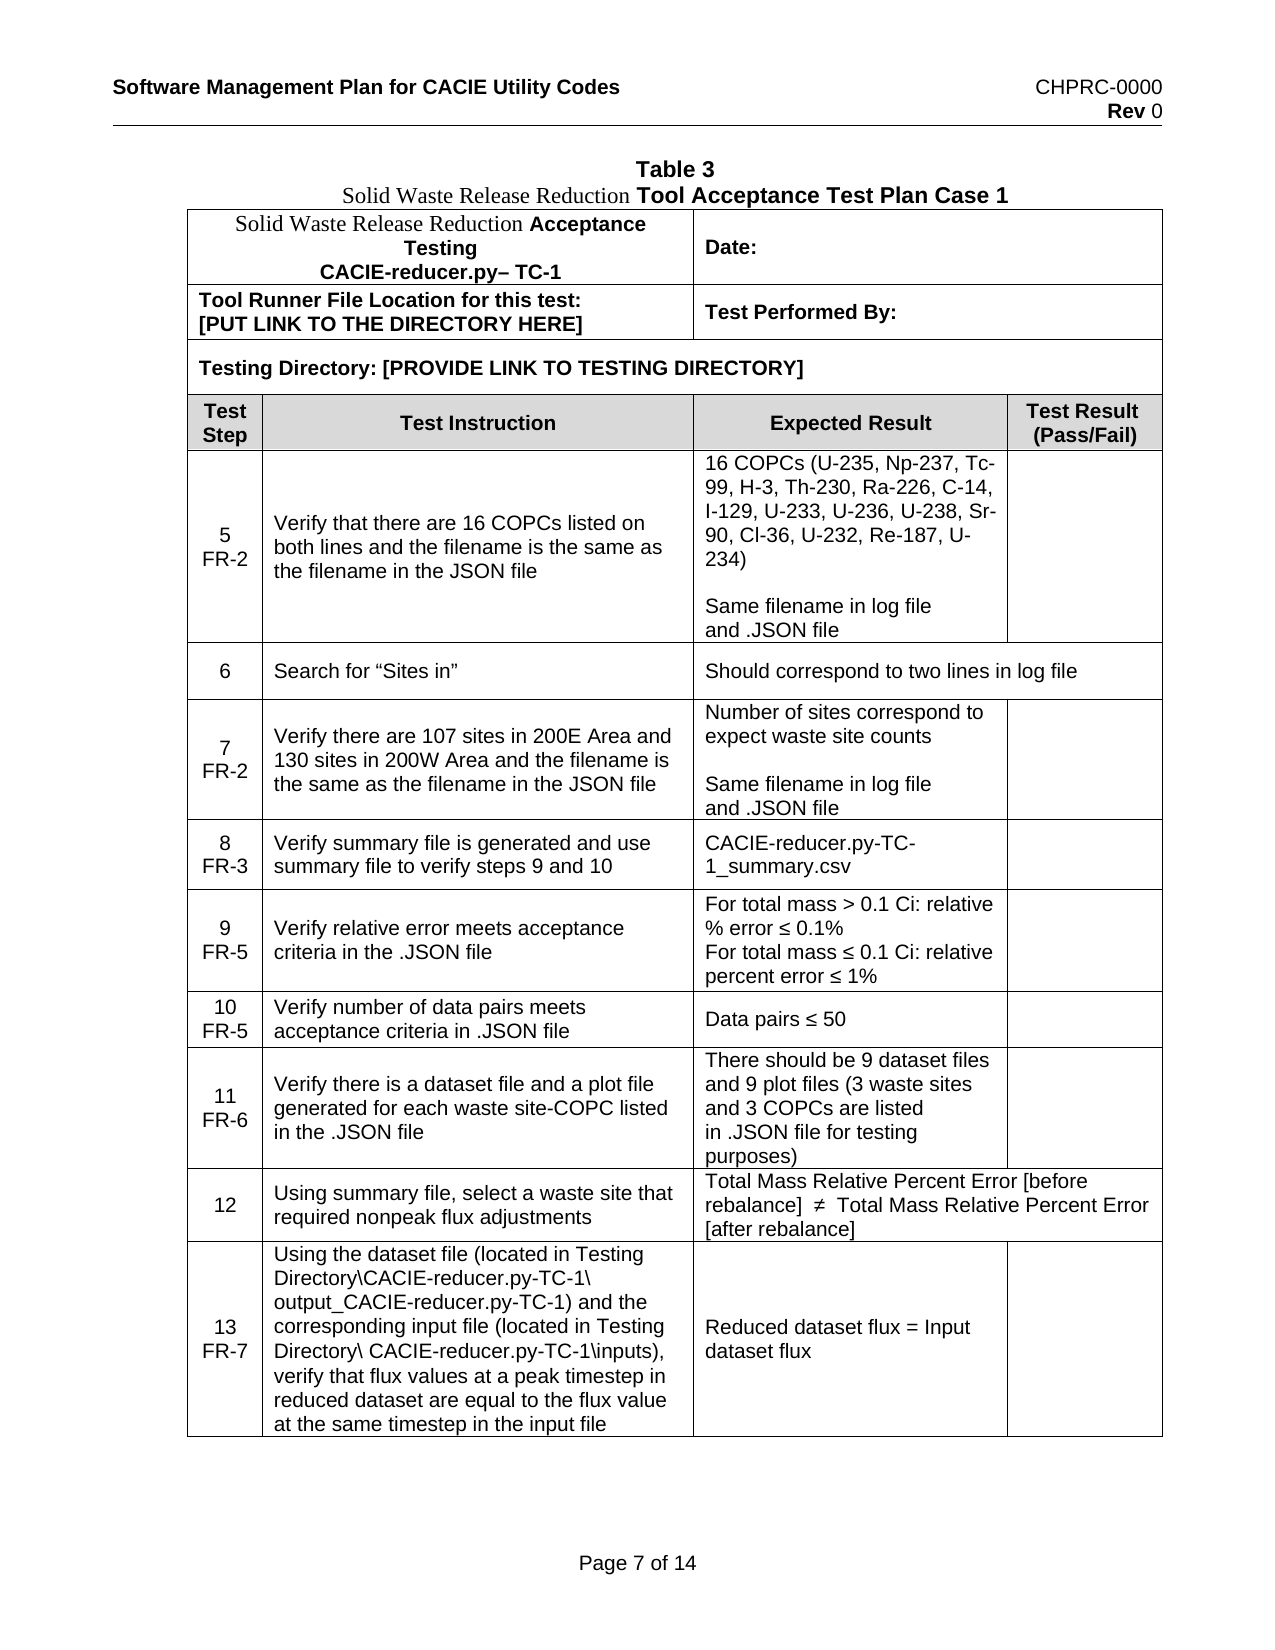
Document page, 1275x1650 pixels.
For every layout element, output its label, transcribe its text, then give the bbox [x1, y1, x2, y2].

table_cell [1008, 890, 1162, 991]
table_cell [1008, 820, 1162, 888]
table_cell 9 FR-5 [188, 890, 262, 991]
table_cell Expected Result [694, 395, 1007, 449]
table_cell For total mass > 0.1 Ci: relative % error ≤ 0.1% For total mass ≤ 0.1 Ci: relative percent error ≤ 1% [694, 890, 1007, 991]
table_cell There should be 9 dataset files and 9 plot files (3 waste sites and 3 COPCs are listed in .JSON file for testing purposes) [694, 1048, 1007, 1168]
table_cell Verify there are 107 sites in 200E Area and 130 sites in 200W Area and the filename is the same as the filename in the JSON file [263, 700, 693, 819]
table_cell Date: [694, 210, 1162, 284]
table_cell Verify that there are 16 COPCs listed on both lines and the filename is the same as the filename in the JSON file [263, 451, 693, 642]
table_cell Reduced dataset flux = Input dataset flux [694, 1242, 1007, 1436]
table_cell [1008, 992, 1162, 1047]
table_cell Total Mass Relative Percent Error [before rebalance] ≠ Total Mass Relative Percent Error [after rebalance] [694, 1169, 1162, 1241]
table_cell 5 FR-2 [188, 451, 262, 642]
table_cell Acceptance Testing CACIE-reducer.py– TC-1 [188, 210, 693, 284]
table_header Table 3 Tool Acceptance Test Plan Case 1 [188, 156, 1162, 209]
table_cell CACIE-reducer.py-TC-1_summary.csv [694, 820, 1007, 888]
table_cell Testing Directory: [PROVIDE LINK TO TESTING DIRECTORY] [188, 340, 1162, 394]
table_cell 8 FR-3 [188, 820, 262, 888]
table_cell [1008, 1242, 1162, 1436]
table_cell [1008, 451, 1162, 642]
table_cell Tool Runner File Location for this test: [PUT LINK TO THE DIRECTORY HERE] [188, 285, 693, 339]
table_cell 13 FR-7 [188, 1242, 262, 1436]
table_cell Search for “Sites in” [263, 643, 693, 698]
table_cell Number of sites correspond to expect waste site counts Same filename in log file and .JSON file [694, 700, 1007, 819]
table_cell Using the dataset file (located in Testing Directory\CACIE-reducer.py-TC-1\output_CACIE-reducer.py-TC-1) and the corresponding input file (located in Testing Directory\ CACIE-reducer.py-TC-1\inputs), verify that flux values at a peak timestep in reduced dataset are equal to the flux value at the same timestep in the input file [263, 1242, 693, 1436]
table_cell Data pairs ≤ 50 [694, 992, 1007, 1047]
table_cell 7 FR-2 [188, 700, 262, 819]
table_cell Verify summary file is generated and use summary file to verify steps 9 and 10 [263, 820, 693, 888]
table_cell Verify relative error meets acceptance criteria in the .JSON file [263, 890, 693, 991]
table_cell 11 FR-6 [188, 1048, 262, 1168]
table_cell 10 FR-5 [188, 992, 262, 1047]
table_cell Verify number of data pairs meets acceptance criteria in .JSON file [263, 992, 693, 1047]
table_cell 12 [188, 1169, 262, 1241]
table_cell [1008, 1048, 1162, 1168]
table_cell Using summary file, select a waste site that required nonpeak flux adjustments [263, 1169, 693, 1241]
table_cell 6 [188, 643, 262, 698]
table_cell [1008, 700, 1162, 819]
table_cell 16 COPCs (U-235, Np-237, Tc-99, H-3, Th-230, Ra-226, C-14, I-129, U-233, U-236, U-238, Sr-90, Cl-36, U-232, Re-187, U-234) Same filename in log file and .JSON file [694, 451, 1007, 642]
table_cell Test Step [188, 395, 262, 449]
table_cell Test Result (Pass/Fail) [1008, 395, 1162, 449]
table_cell Should correspond to two lines in log file [694, 643, 1162, 698]
table_cell Test Instruction [263, 395, 693, 449]
table_cell Verify there is a dataset file and a plot file generated for each waste site-COPC listed in the .JSON file [263, 1048, 693, 1168]
table_cell Test Performed By: [694, 285, 1162, 339]
